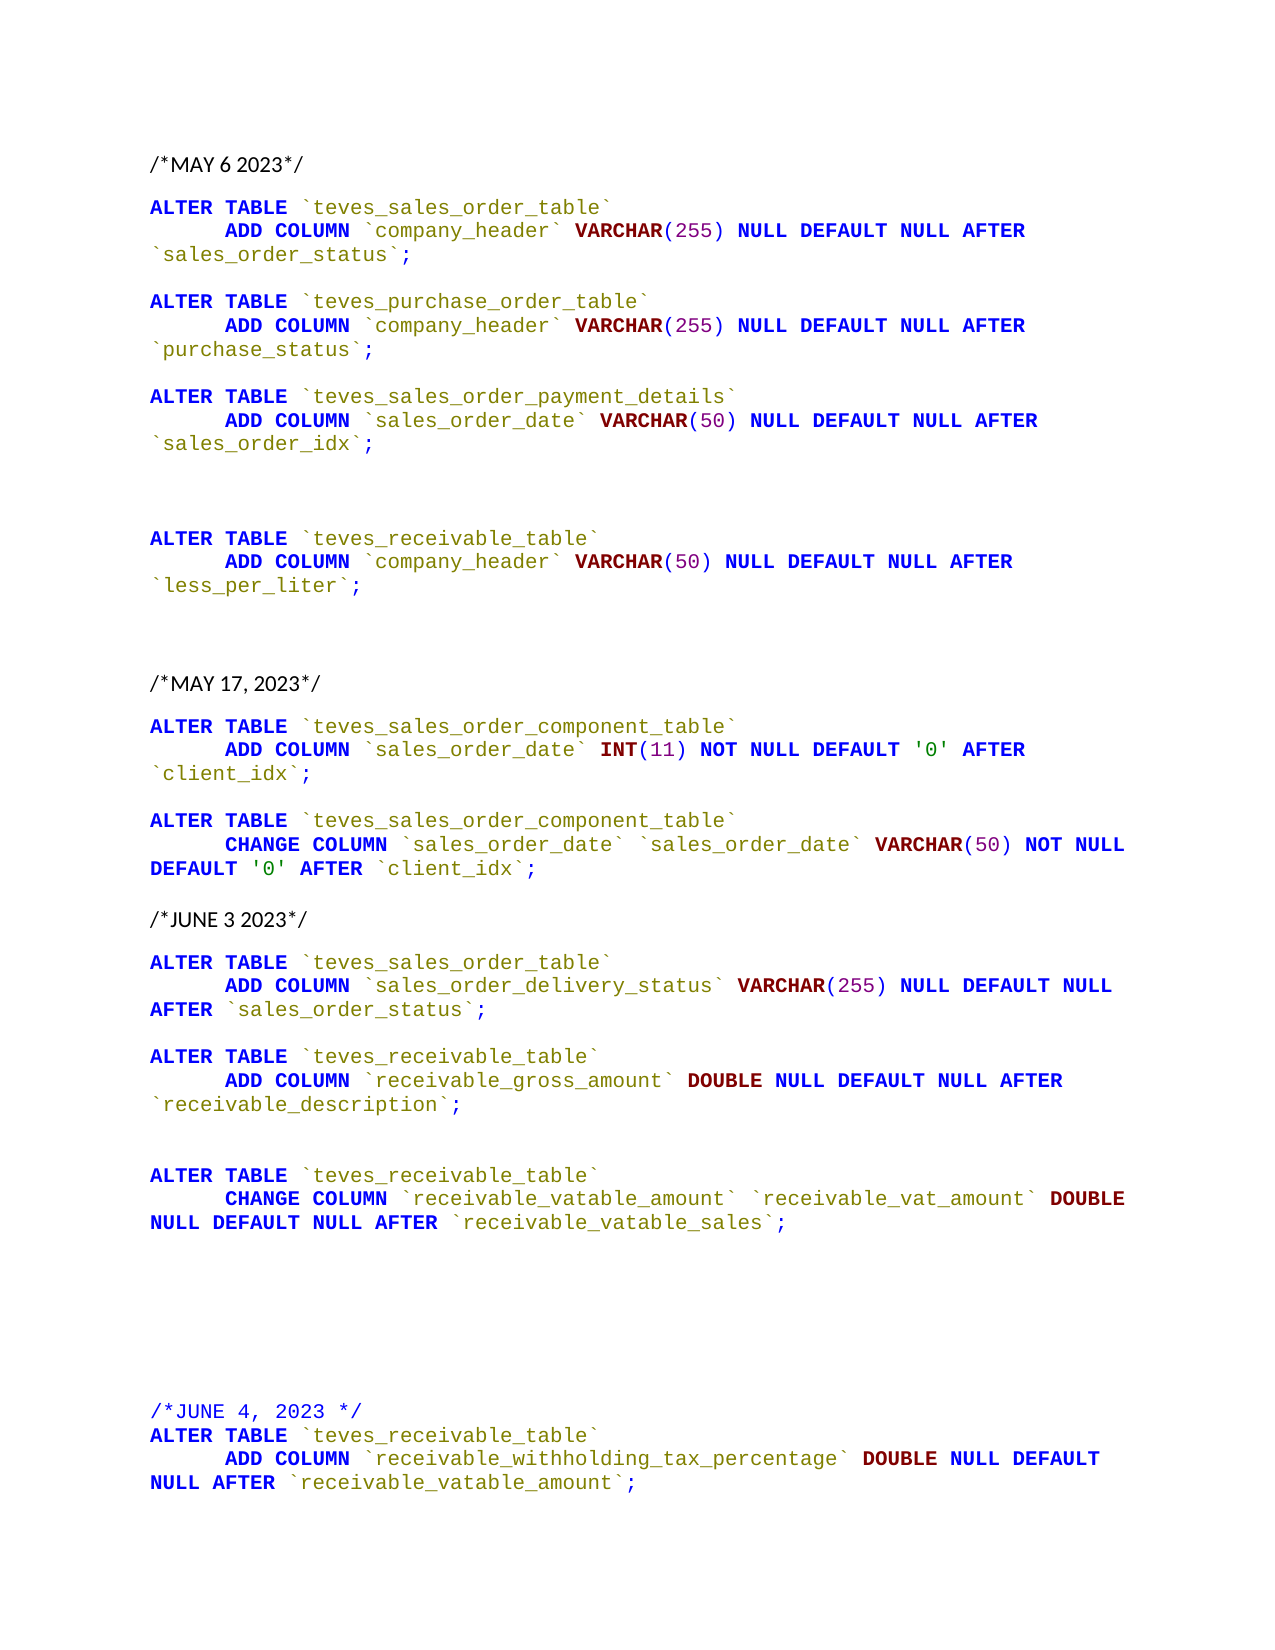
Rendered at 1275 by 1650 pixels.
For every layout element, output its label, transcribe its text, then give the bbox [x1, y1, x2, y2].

text ALTER TABLE `teves_sales_order_table` [150, 952, 1125, 976]
text ALTER TABLE `teves_receivable_table` [150, 1046, 1125, 1070]
text /*MAY 6 2023*/ [150, 150, 1125, 178]
text CHANGE COLUMN `sales_order_date` `sales_order_date` VARCHAR(50) NOT NULL DEFAULT '0' AFTER `client_idx`; [150, 834, 1125, 881]
text /*MAY 17, 2023*/ [150, 669, 1125, 697]
text ALTER TABLE `teves_sales_order_component_table` [150, 716, 1125, 739]
text ALTER TABLE `teves_receivable_table` [150, 1165, 1125, 1188]
text ALTER TABLE `teves_purchase_order_table` [150, 291, 1125, 315]
text ALTER TABLE `teves_receivable_table` [150, 527, 1125, 551]
text /*JUNE 4, 2023 */ [150, 1401, 1125, 1425]
text ADD COLUMN `receivable_gross_amount` DOUBLE NULL DEFAULT NULL AFTER `receivable_description`; [150, 1070, 1125, 1117]
text ADD COLUMN `company_header` VARCHAR(50) NULL DEFAULT NULL AFTER `less_per_liter`; [150, 551, 1125, 598]
text ADD COLUMN `sales_order_date` INT(11) NOT NULL DEFAULT '0' AFTER `client_idx`; [150, 739, 1125, 787]
text ADD COLUMN `company_header` VARCHAR(255) NULL DEFAULT NULL AFTER `purchase_status`; [150, 315, 1125, 362]
text ADD COLUMN `receivable_withholding_tax_percentage` DOUBLE NULL DEFAULT NULL AFTER `receivable_vatable_amount`; [150, 1448, 1125, 1496]
text ADD COLUMN `sales_order_delivery_status` VARCHAR(255) NULL DEFAULT NULL AFTER `sales_order_status`; [150, 976, 1125, 1023]
text /*JUNE 3 2023*/ [150, 905, 1125, 933]
text CHANGE COLUMN `receivable_vatable_amount` `receivable_vat_amount` DOUBLE NULL DEFAULT NULL AFTER `receivable_vatable_sales`; [150, 1188, 1125, 1236]
text ADD COLUMN `company_header` VARCHAR(255) NULL DEFAULT NULL AFTER `sales_order_status`; [150, 221, 1125, 268]
text ADD COLUMN `sales_order_date` VARCHAR(50) NULL DEFAULT NULL AFTER `sales_order_idx`; [150, 410, 1125, 457]
text ALTER TABLE `teves_sales_order_table` [150, 197, 1125, 221]
text ALTER TABLE `teves_sales_order_component_table` [150, 810, 1125, 834]
text ALTER TABLE `teves_sales_order_payment_details` [150, 386, 1125, 410]
text ALTER TABLE `teves_receivable_table` [150, 1425, 1125, 1448]
